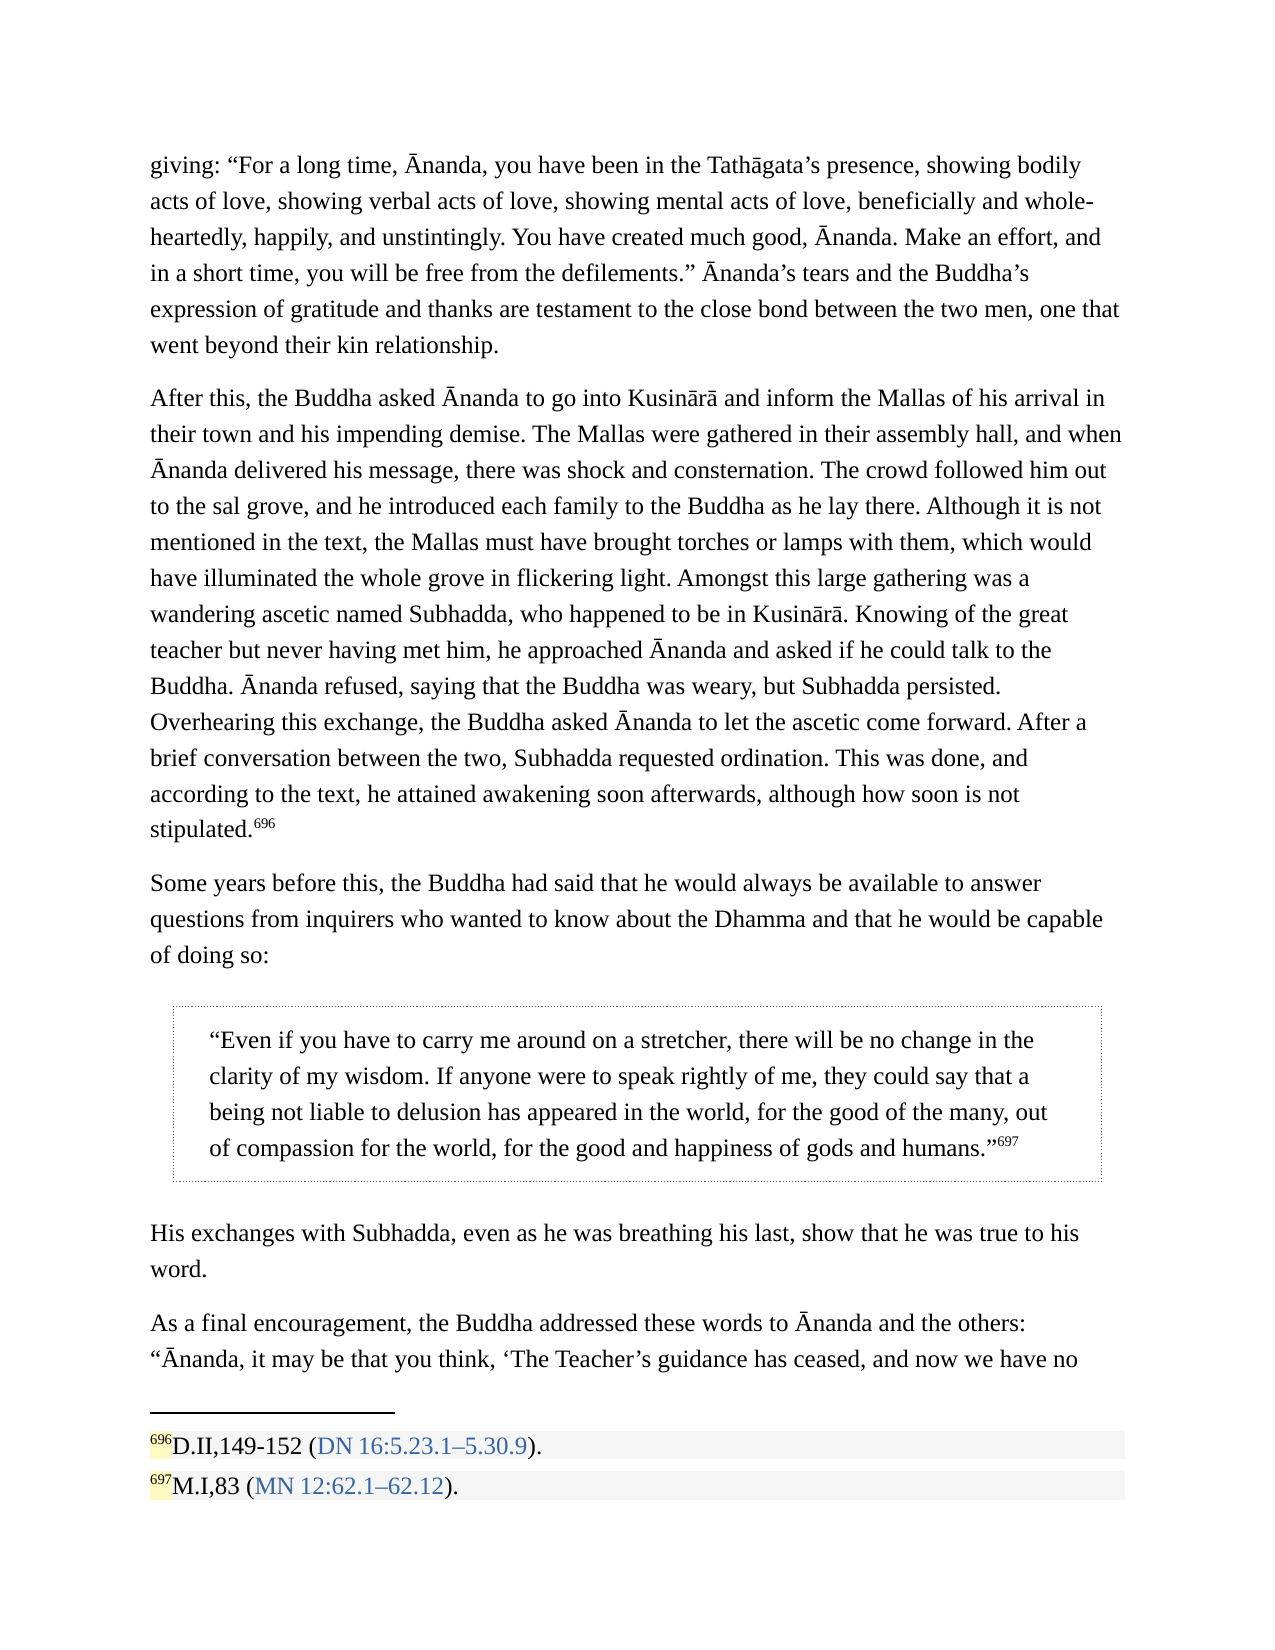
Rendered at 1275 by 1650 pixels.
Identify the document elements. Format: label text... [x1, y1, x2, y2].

text After this, the Buddha asked Ānanda to go into Kusinārā and inform the Mallas of his arrival in their town and his impending demise. The Mallas were gathered in their assembly hall, and when Ānanda delivered his message, there was shock and consternation. The crowd followed him out to the sal grove, and he introduced each family to the Buddha as he lay there. Although it is not mentioned in the text, the Mallas must have brought torches or lamps with them, which would have illuminated the whole grove in flickering light. Amongst this large gathering was a wandering ascetic named Subhadda, who happened to be in Kusinārā. Knowing of the great teacher but never having met him, he approached Ānanda and asked if he could talk to the Buddha. Ānanda refused, saying that the Buddha was weary, but Subhadda persisted. Overhearing this exchange, the Buddha asked Ānanda to let the ascetic come forward. After a brief conversation between the two, Subhadda requested ordination. This was done, and according to the text, he attained awakening soon afterwards, although how soon is not stipulated. [150, 383, 1125, 843]
text His exchanges with Subhadda, even as he was breathing his last, show that he was true to his word. [150, 1218, 1125, 1283]
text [150, 1308, 1125, 1373]
text Some years before this, the Buddha had said that he would always be available to answer questions from inquirers who wanted to know about the Dhamma and that he would be capable of doing so: [150, 868, 1125, 969]
text “Even if you have to carry me around on a stretcher, there will be no change in the clarity of my wisdom. If anyone were to speak rightly of me, they could say that a being not liable to delusion has appeared in the world, for the good of the many, out of compassion for the world, for the good and happiness of gods and humans.” [173, 1006, 1102, 1182]
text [150, 150, 1125, 358]
